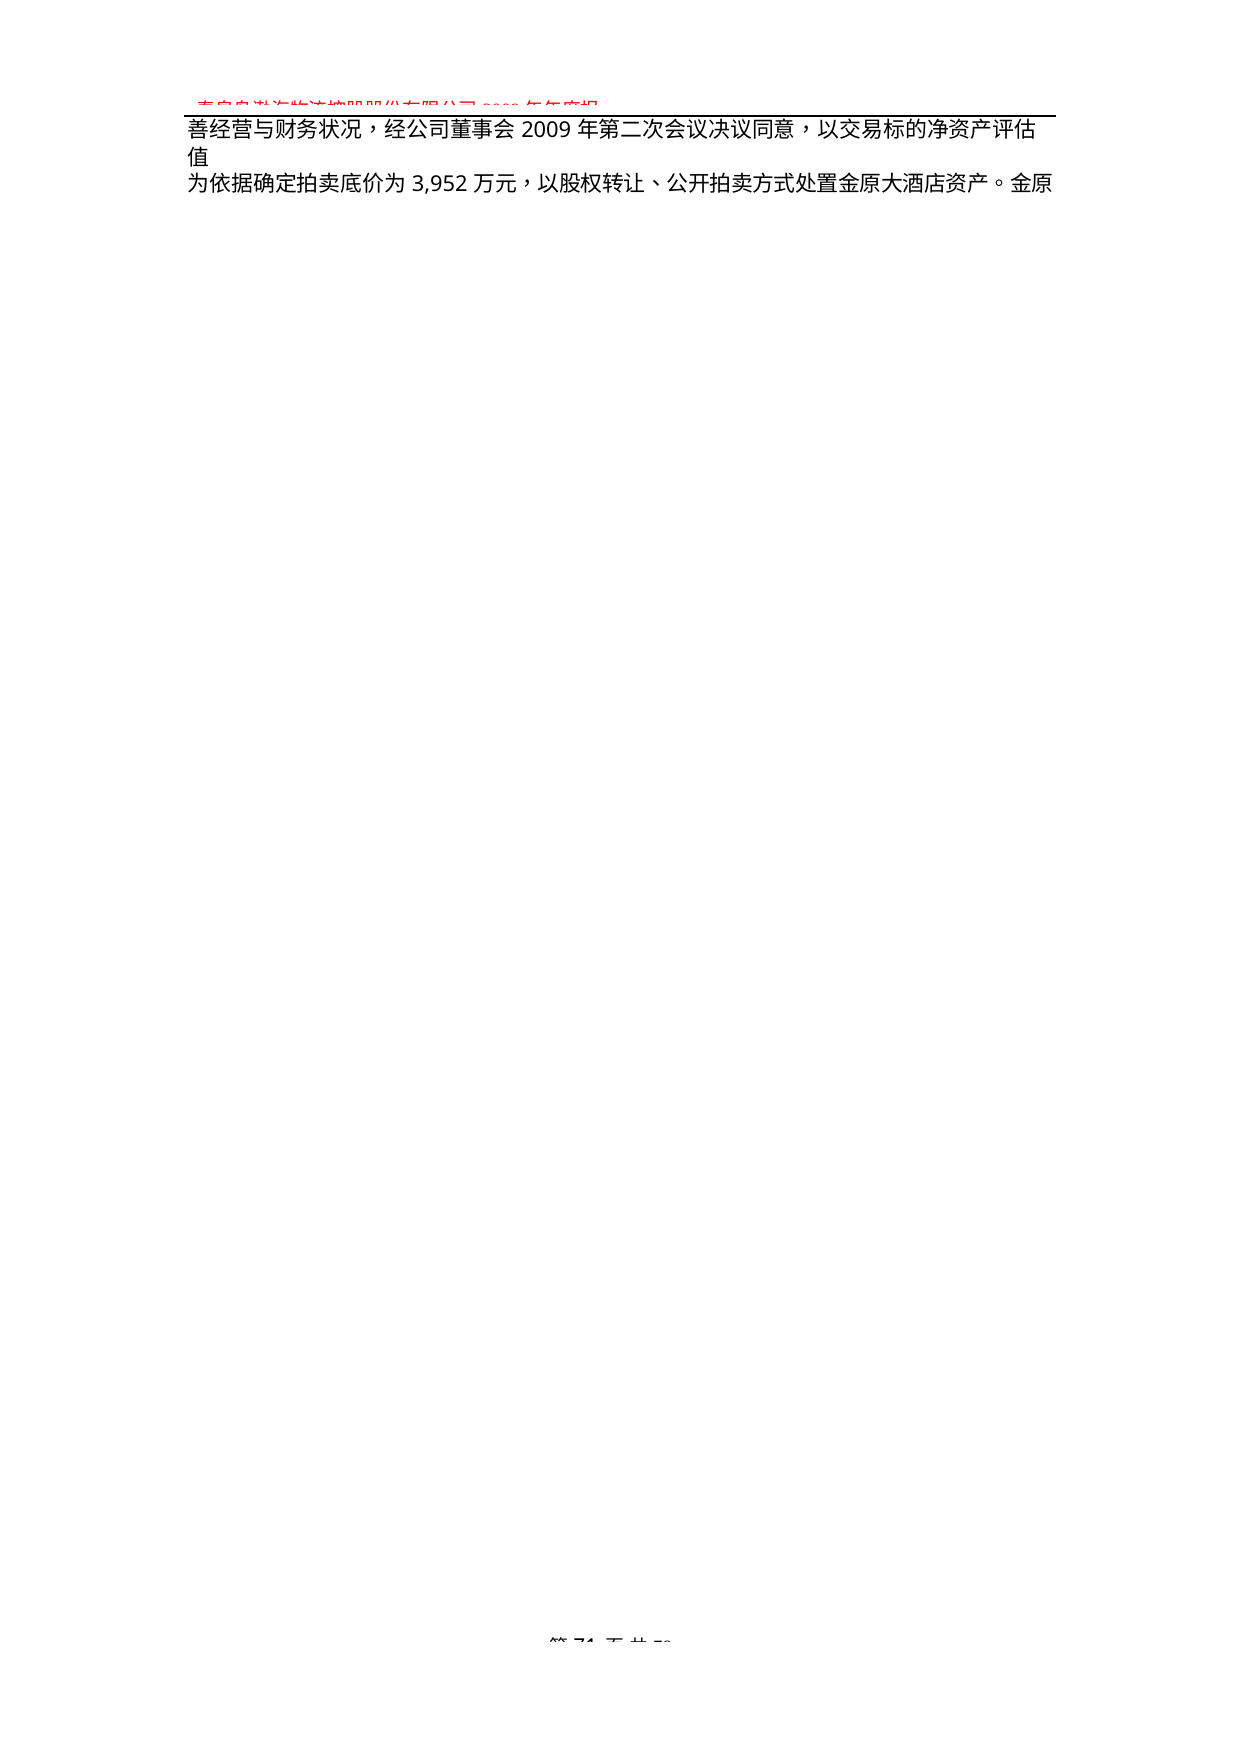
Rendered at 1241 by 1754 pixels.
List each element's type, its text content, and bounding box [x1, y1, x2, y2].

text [187, 114, 1055, 171]
text 为依据确定拍卖底价为 3,952 万元，以股权转让、公开拍卖方式处置金原大酒店资产。金原 [187, 171, 1076, 197]
